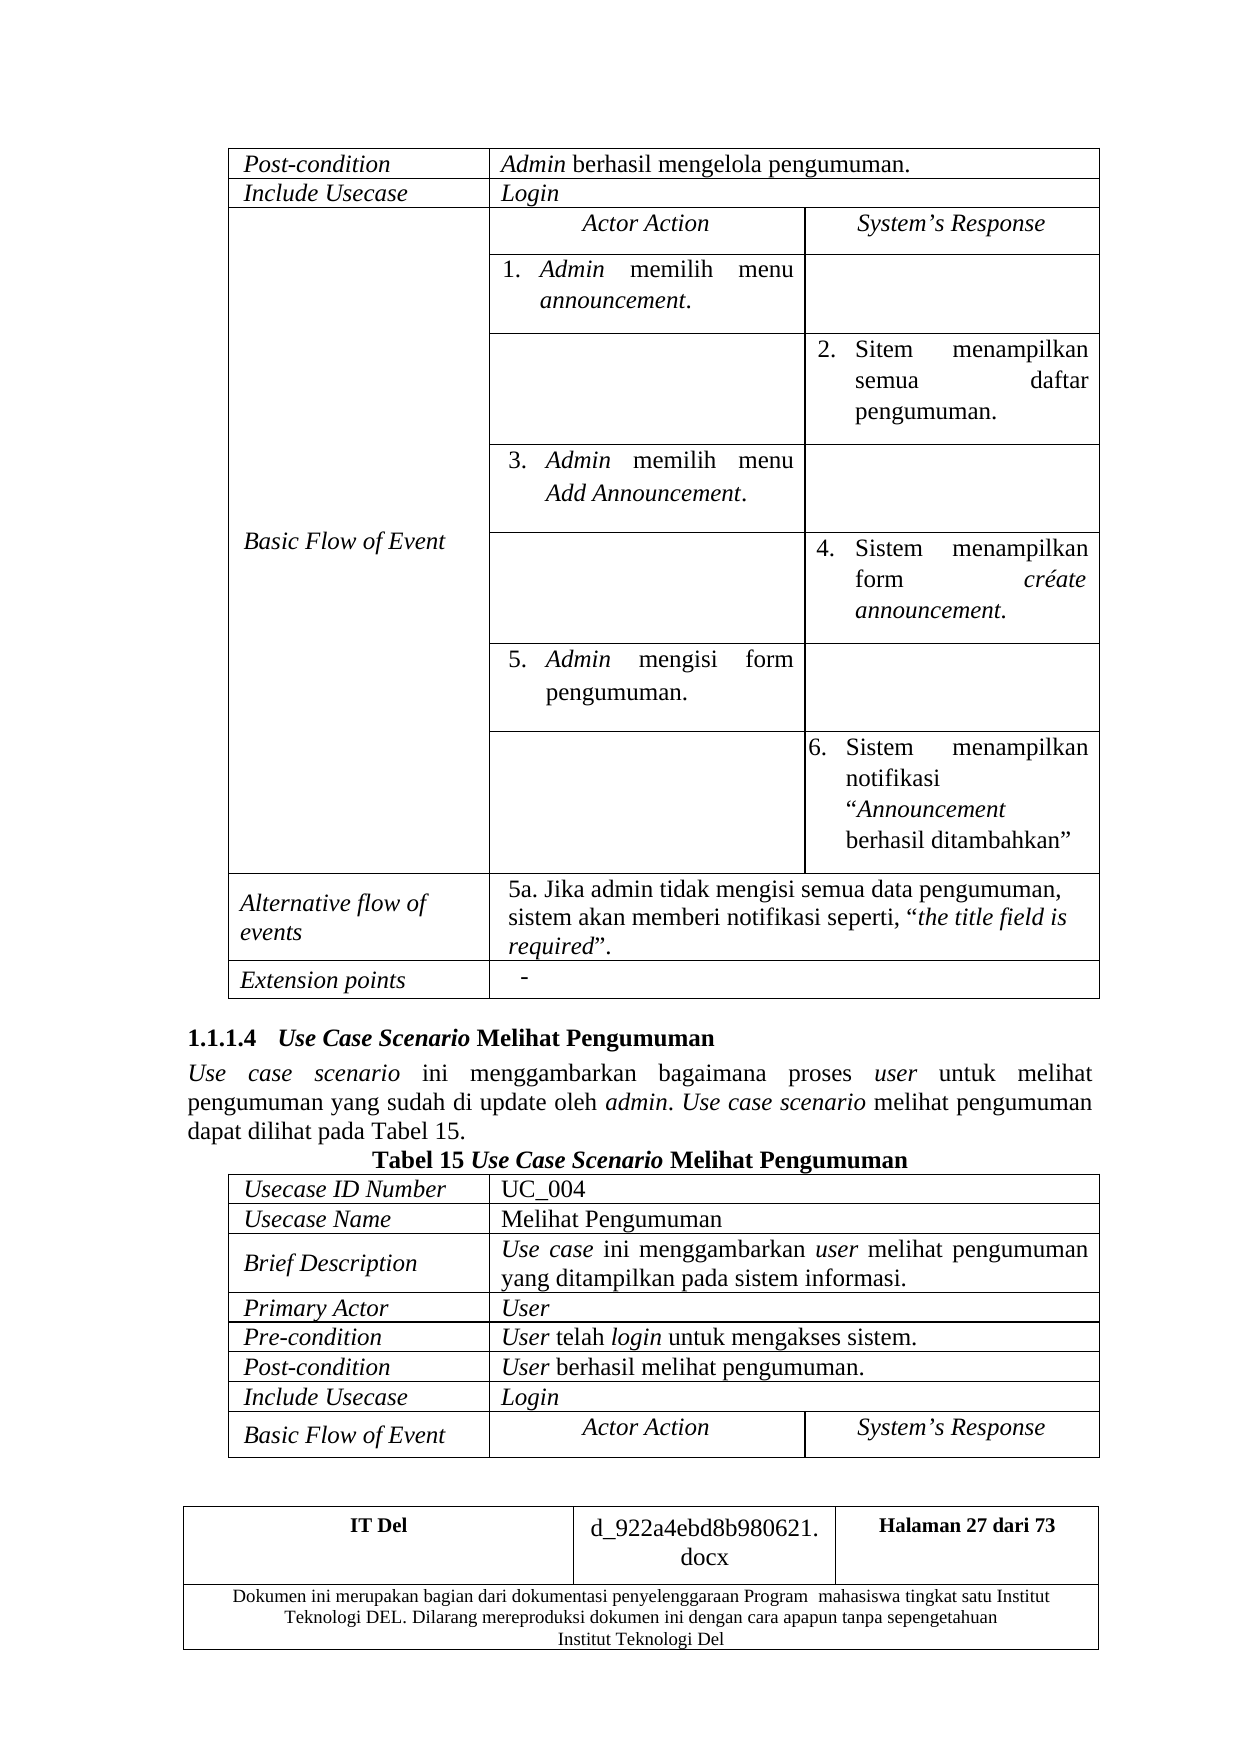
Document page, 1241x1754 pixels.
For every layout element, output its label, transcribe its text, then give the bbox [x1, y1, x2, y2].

table_cell Brief Description [229, 1234, 489, 1292]
table_cell Admin mengisi form pengumuman. [490, 644, 804, 731]
table_cell Alternative flow of events [229, 874, 489, 960]
text Use case scenario ini menggambarkan bagaimana proses user untuk melihat pengumuman yang sudah di update oleh admin. Use case scenario melihat pengumuman dapat dilihat pada Tabel 15. [187, 1058, 1092, 1145]
table_cell Actor Action [490, 208, 804, 253]
table_cell Admin berhasil mengelola pengumuman. [490, 149, 1099, 177]
table_cell Sistem menampilkan form créate announcement. [806, 533, 1099, 643]
table_cell [806, 644, 1099, 731]
table_cell Post-condition [229, 149, 489, 177]
table_cell Basic Flow of Event [229, 1412, 489, 1457]
table_cell Basic Flow of Event [229, 208, 489, 873]
text Tabel 15 Use Case Scenario Melihat Pengumuman [187, 1145, 1092, 1173]
table_cell Include Usecase [229, 179, 489, 207]
table_cell Post-condition [229, 1352, 489, 1381]
table_cell User telah login untuk mengakses sistem. [490, 1323, 1099, 1351]
table_cell User [490, 1293, 1099, 1321]
subtitle Use Case Scenario Melihat Pengumuman [187, 1023, 1092, 1052]
table_cell Sitem menampilkan semua daftar pengumuman. [806, 334, 1099, 444]
table_cell System’s Response [806, 1412, 1099, 1457]
table_cell Melihat Pengumuman [490, 1204, 1099, 1233]
table_cell Include Usecase [229, 1382, 489, 1411]
table_cell [806, 445, 1099, 532]
table_header UC_004 [490, 1175, 1099, 1203]
table_header Usecase ID Number [229, 1175, 489, 1203]
table_cell [806, 255, 1099, 333]
table_cell [490, 533, 804, 643]
table_cell Actor Action [490, 1412, 804, 1457]
table_cell System’s Response [806, 208, 1099, 253]
table_cell Admin memilih menu announcement. [490, 255, 804, 333]
table_cell Sistem menampilkan notifikasi “Announcement berhasil ditambahkan” [806, 732, 1099, 873]
table_cell - [490, 961, 1099, 997]
table_cell Usecase Name [229, 1204, 489, 1233]
table_cell 5a. Jika admin tidak mengisi semua data pengumuman, sistem akan memberi notifikasi seperti, “the title field is required”. [490, 874, 1099, 960]
table_cell Primary Actor [229, 1293, 489, 1321]
table_cell Admin memilih menu Add Announcement. [490, 445, 804, 532]
table_cell Login [490, 1382, 1099, 1411]
table_cell [490, 334, 804, 444]
table_cell [490, 732, 804, 873]
table_cell Login [490, 179, 1099, 207]
table_cell Extension points [229, 961, 489, 997]
table_cell Use case ini menggambarkan user melihat pengumuman yang ditampilkan pada sistem informasi. [490, 1234, 1099, 1292]
table_cell User berhasil melihat pengumuman. [490, 1352, 1099, 1381]
table_cell Pre-condition [229, 1323, 489, 1351]
